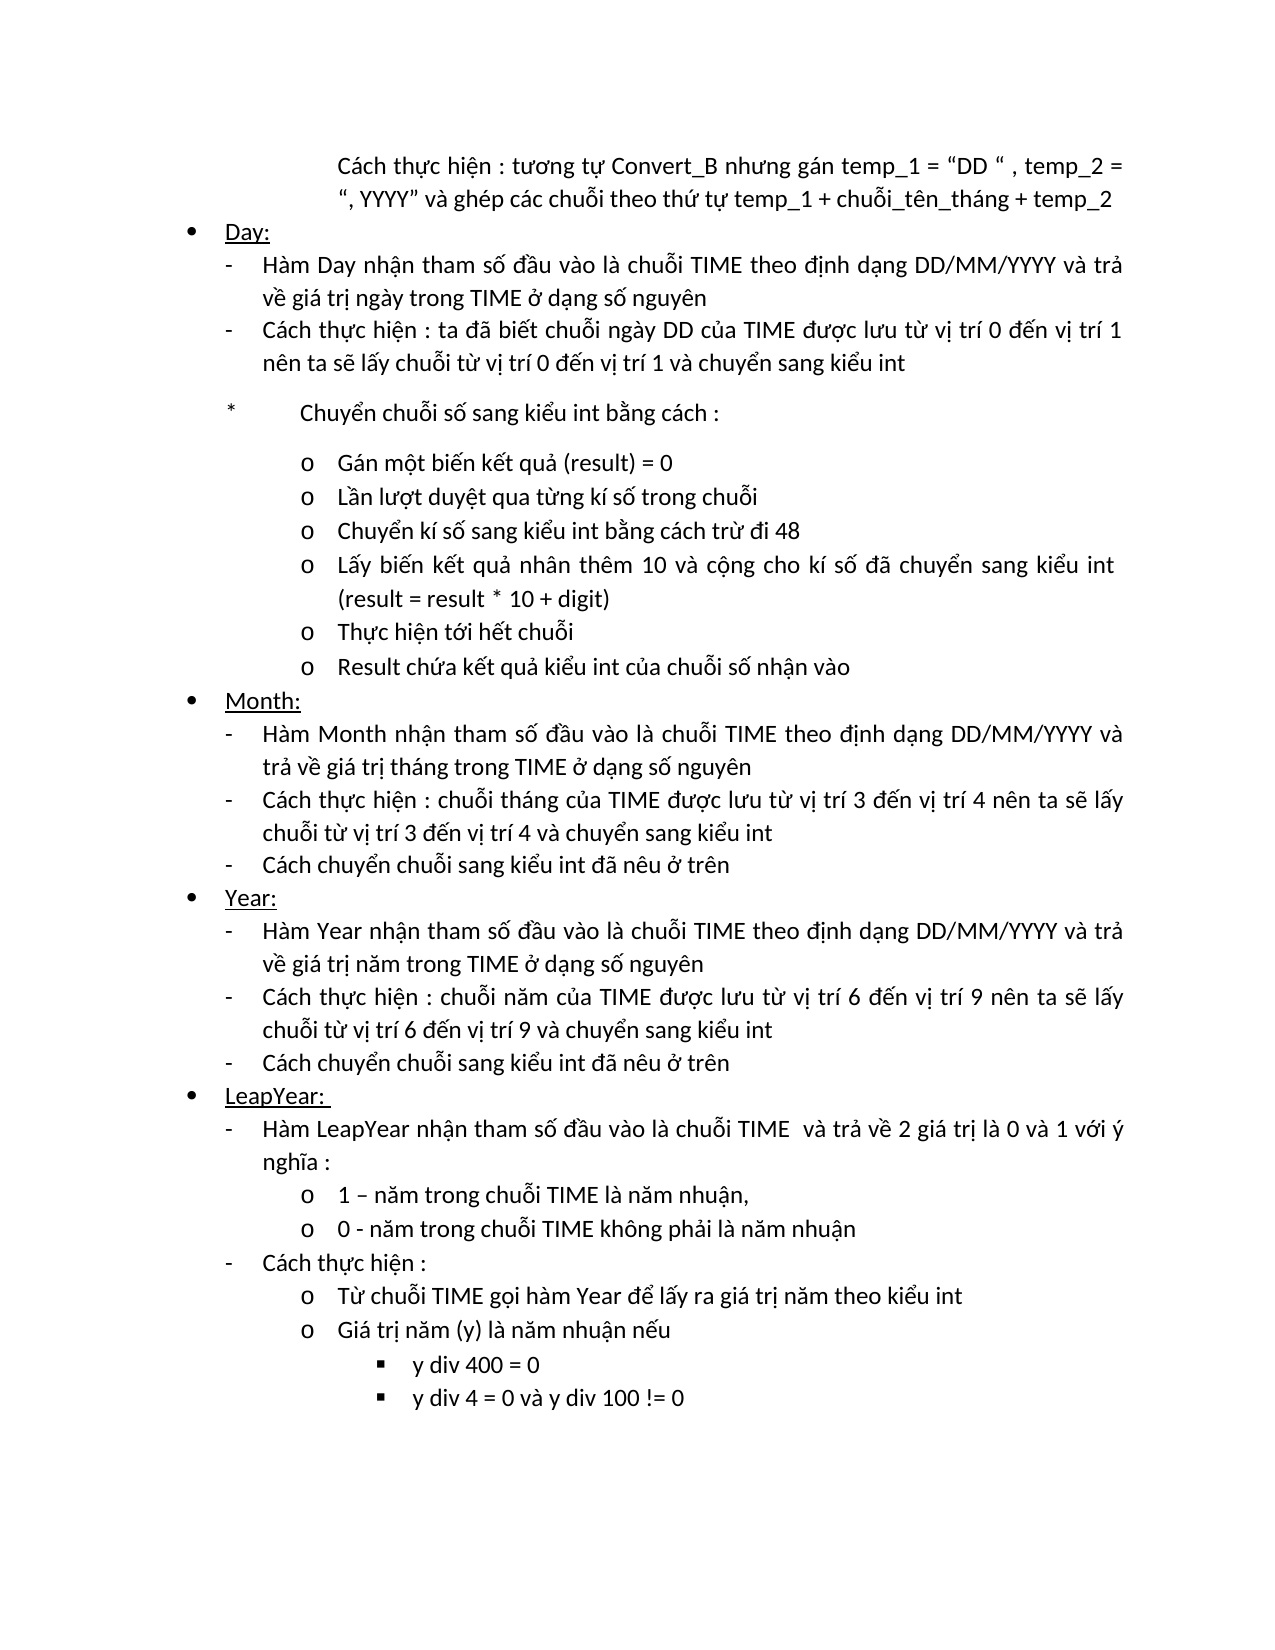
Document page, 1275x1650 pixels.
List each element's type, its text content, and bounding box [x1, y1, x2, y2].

list Lần lượt duyệt qua từng kí số trong chuỗi [300, 481, 1125, 513]
list Lấy biến kết quả nhân thêm 10 và cộng cho kí số đã chuyển sang kiểu int (result = result * 10 + digit) [300, 549, 1125, 614]
list Cách thực hiện : ta đã biết chuỗi ngày DD của TIME được lưu từ vị trí 0 đến vị trí 1 nên ta sẽ lấy chuỗi từ vị trí 0 đến vị trí 1 và chuyển sang kiểu int [225, 314, 1125, 378]
list Hàm Month nhận tham số đầu vào là chuỗi TIME theo định dạng DD/MM/YYYY và trả về giá trị tháng trong TIME ở dạng số nguyên [225, 718, 1125, 781]
list y div 4 = 0 và y div 100 != 0 [375, 1382, 1125, 1412]
list Cách thực hiện : tương tự Convert_B nhưng gán temp_1 = “DD “ , temp_2 = “, YYYY” và ghép các chuỗi theo thứ tự temp_1 + chuỗi_tên_tháng + temp_2 [337, 150, 1125, 213]
list Year: [187, 883, 1125, 913]
list Chuyển kí số sang kiểu int bằng cách trừ đi 48 [300, 515, 1125, 547]
text * Chuyển chuỗi số sang kiểu int bằng cách : [225, 397, 1125, 428]
list Hàm LeapYear nhận tham số đầu vào là chuỗi TIME và trả về 2 giá trị là 0 và 1 với ý nghĩa : [225, 1113, 1125, 1176]
list LeapYear: [187, 1080, 1125, 1111]
list Thực hiện tới hết chuỗi [300, 617, 1125, 648]
list Cách chuyển chuỗi sang kiểu int đã nêu ở trên [225, 850, 1125, 880]
list Day: [187, 216, 1125, 246]
list Hàm Year nhận tham số đầu vào là chuỗi TIME theo định dạng DD/MM/YYYY và trả về giá trị năm trong TIME ở dạng số nguyên [225, 916, 1125, 979]
list Giá trị năm (y) là năm nhuận nếu [300, 1314, 1125, 1346]
list Từ chuỗi TIME gọi hàm Year để lấy ra giá trị năm theo kiểu int [300, 1280, 1125, 1312]
list Month: [187, 685, 1125, 716]
list 0 - năm trong chuỗi TIME không phải là năm nhuận [300, 1213, 1125, 1245]
list Gán một biến kết quả (result) = 0 [300, 447, 1125, 478]
list Result chứa kết quả kiểu int của chuỗi số nhận vào [300, 651, 1125, 683]
list Cách chuyển chuỗi sang kiểu int đã nêu ở trên [225, 1047, 1125, 1078]
list Hàm Day nhận tham số đầu vào là chuỗi TIME theo định dạng DD/MM/YYYY và trả về giá trị ngày trong TIME ở dạng số nguyên [225, 249, 1125, 312]
list Cách thực hiện : chuỗi tháng của TIME được lưu từ vị trí 3 đến vị trí 4 nên ta sẽ lấy chuỗi từ vị trí 3 đến vị trí 4 và chuyển sang kiểu int [225, 784, 1125, 847]
list y div 400 = 0 [375, 1349, 1125, 1379]
list Cách thực hiện : [225, 1247, 1125, 1278]
list Cách thực hiện : chuỗi năm của TIME được lưu từ vị trí 6 đến vị trí 9 nên ta sẽ lấy chuỗi từ vị trí 6 đến vị trí 9 và chuyển sang kiểu int [225, 981, 1125, 1045]
list 1 – năm trong chuỗi TIME là năm nhuận, [300, 1179, 1125, 1211]
